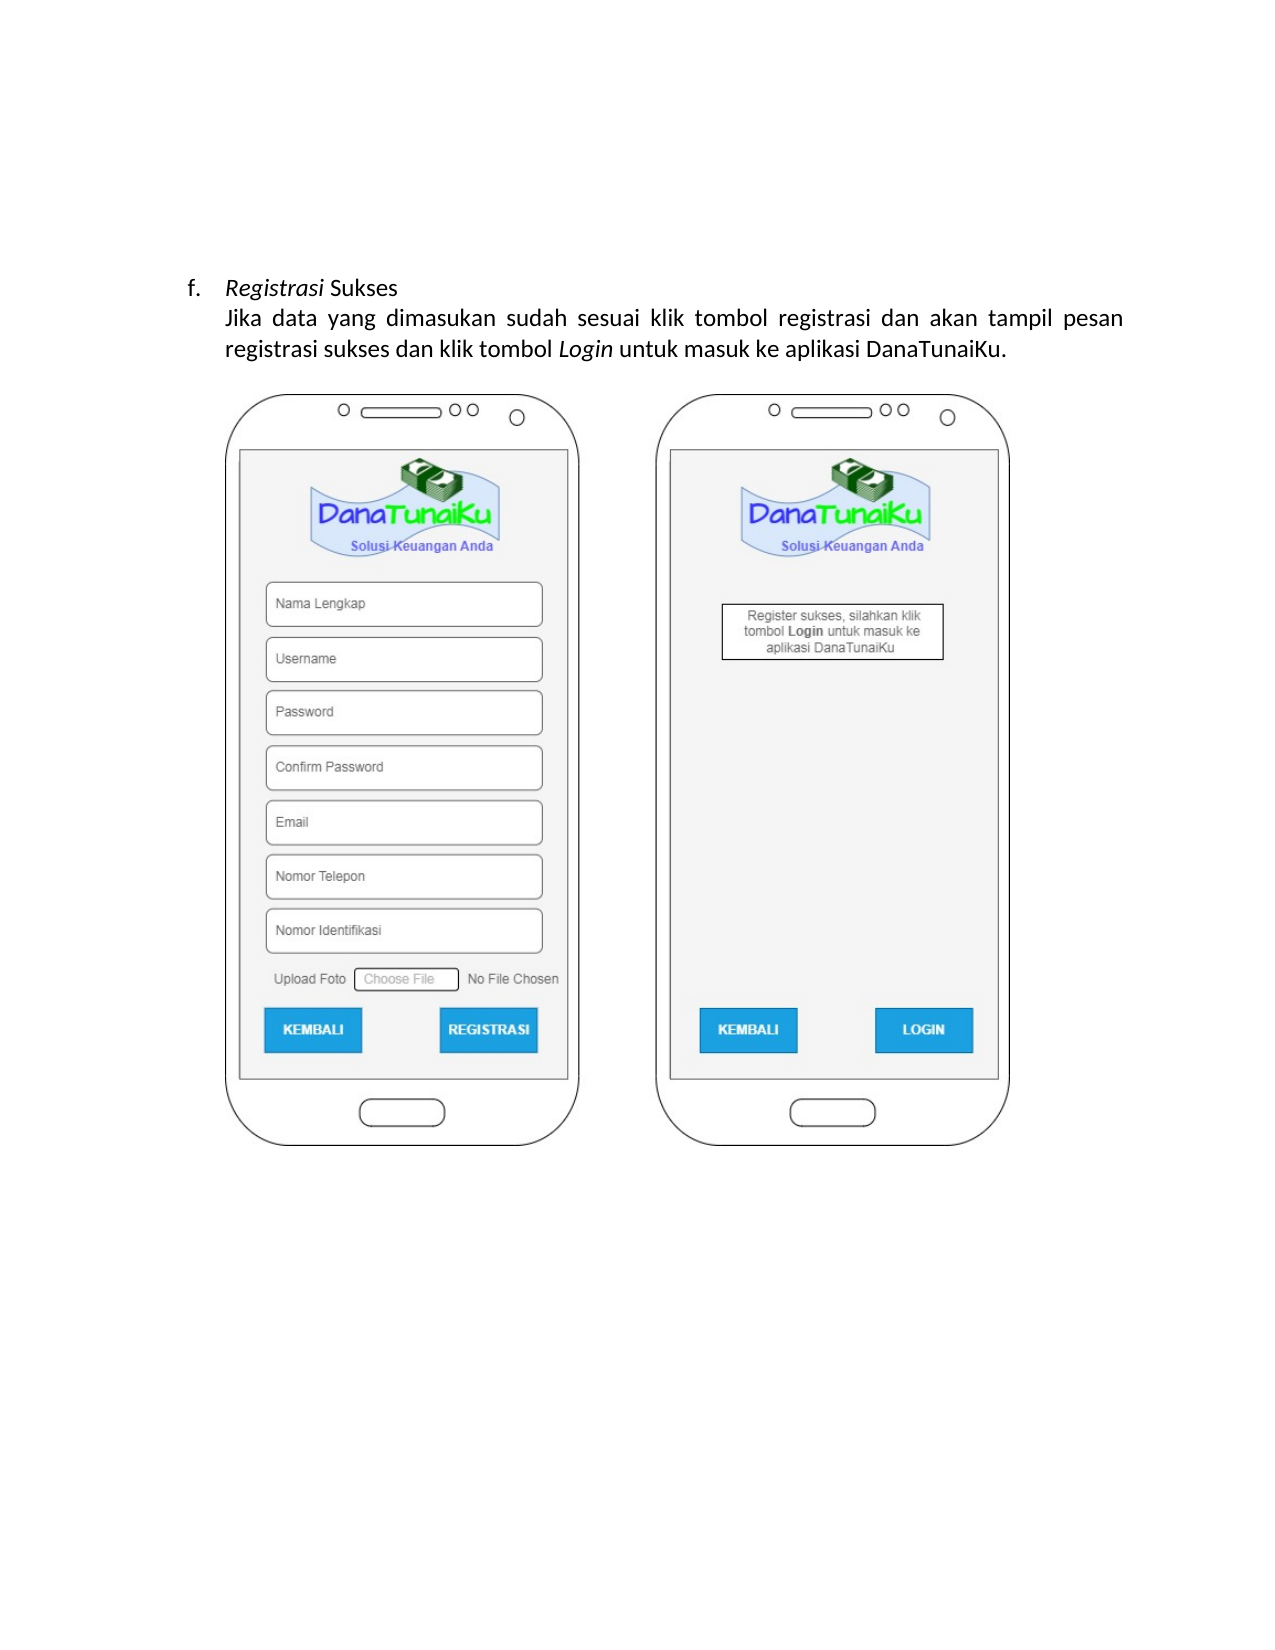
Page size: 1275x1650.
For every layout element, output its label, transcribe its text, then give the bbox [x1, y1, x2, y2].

list Registrasi Sukses [187, 272, 1125, 303]
picture [225, 394, 1010, 1146]
list Jika data yang dimasukan sudah sesuai klik tombol registrasi dan akan tampil pesan registrasi sukses dan klik tombol Login untuk masuk ke aplikasi DanaTunaiKu. [225, 303, 1125, 364]
